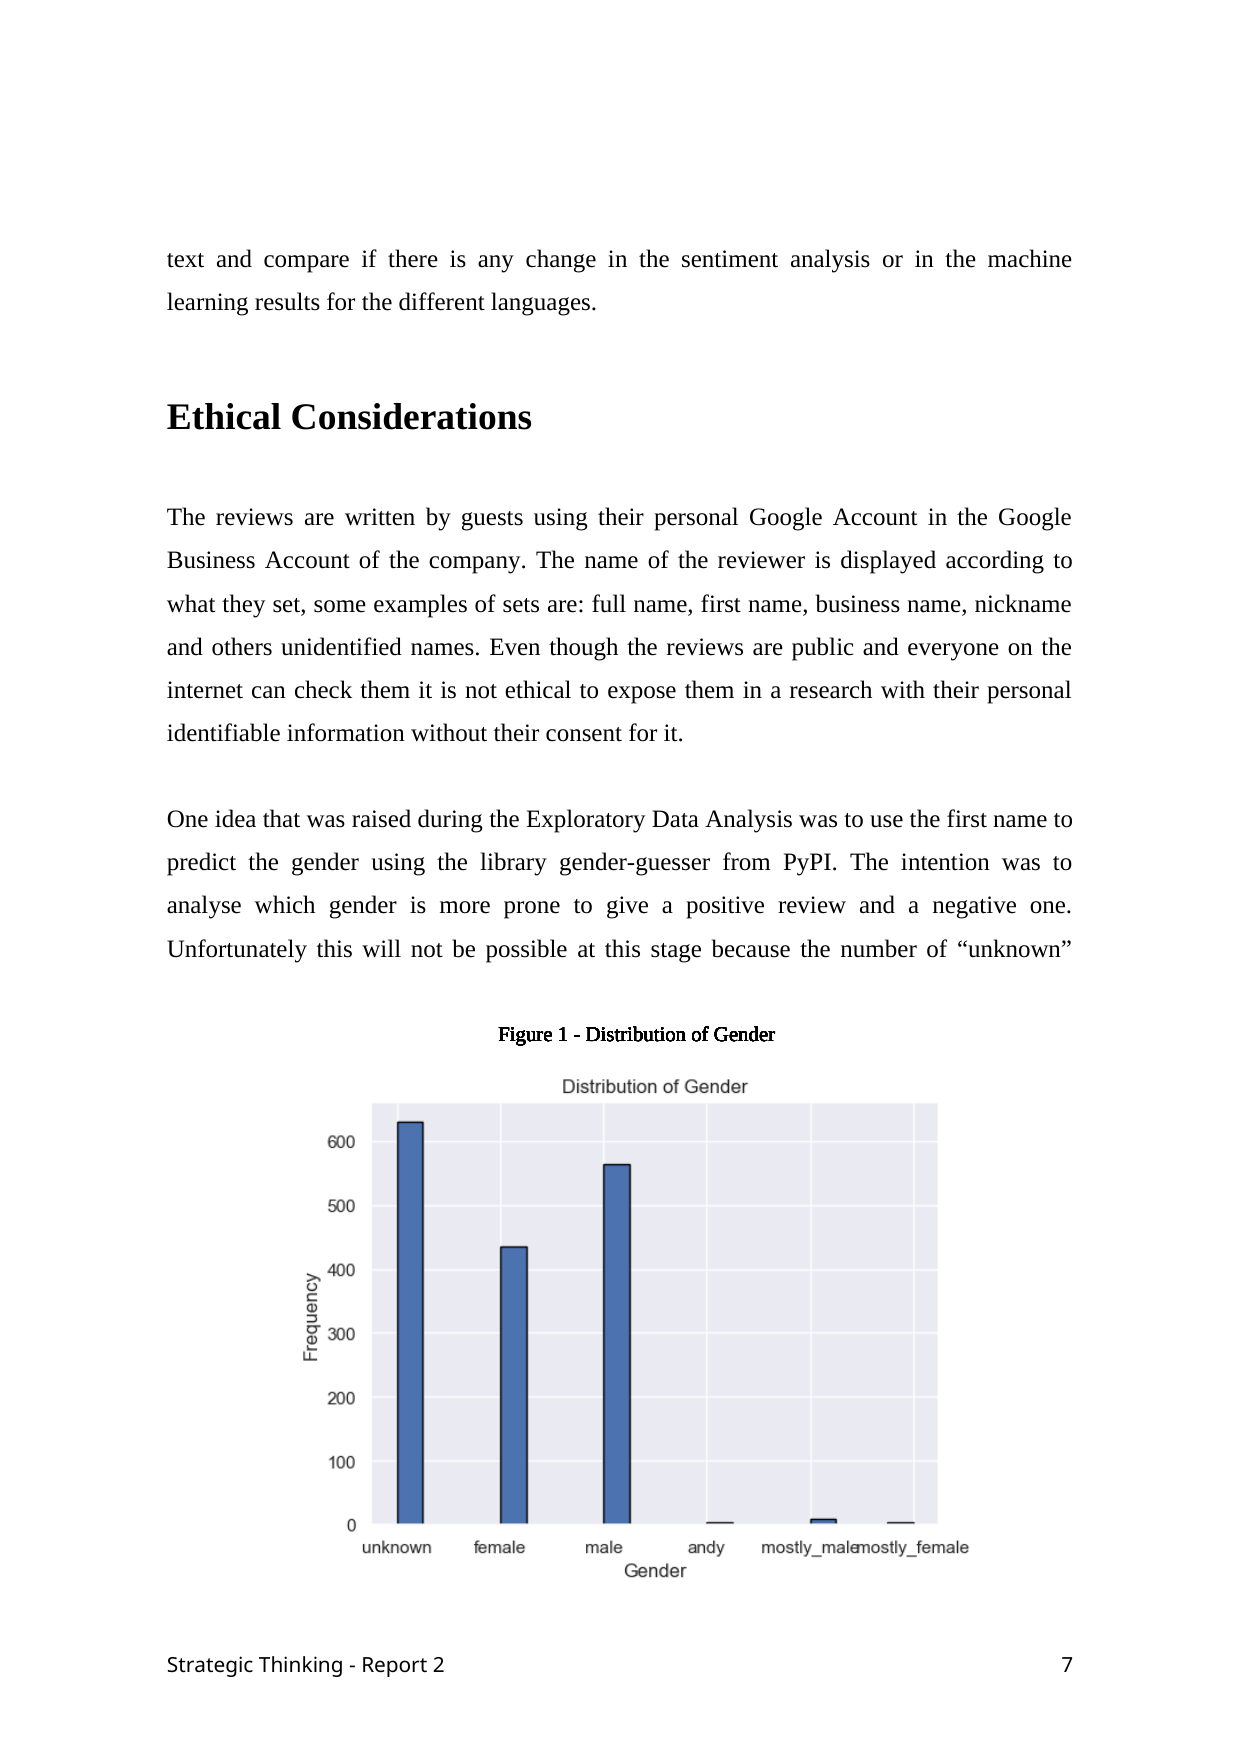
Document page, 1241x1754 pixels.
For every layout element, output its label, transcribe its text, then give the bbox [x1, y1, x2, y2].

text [167, 244, 1073, 316]
text The reviews are written by guests using their personal Google Account in the Google Business Account of the company. The name of the reviewer is displayed according to what they set, some examples of sets are: full name, first name, business name, nickname and others unidentified names. Even though the reviews are public and everyone on the internet can check them it is not ethical to expose them in a research with their personal identifiable information without their consent for it. [167, 502, 1073, 747]
subtitle Ethical Considerations [167, 395, 1073, 438]
text One idea that was raised during the Exploratory Data Analysis was to use the first name to predict the gender using the library gender-guesser from PyPI. The intention was to analyse which gender is more prone to give a positive review and a negative one. Unfortunately this will not be possible at this stage because the number of “unknown” corresponds to almost 30% of the dataset, which would result in a significant loss of information. An alternative would be to create our own name dictionary using the most frequent names which would be more accurate but also more time consuming. This idea will be on hold at the moment for further analysis in the next semester. [167, 804, 1073, 962]
picture [292, 1068, 981, 1591]
